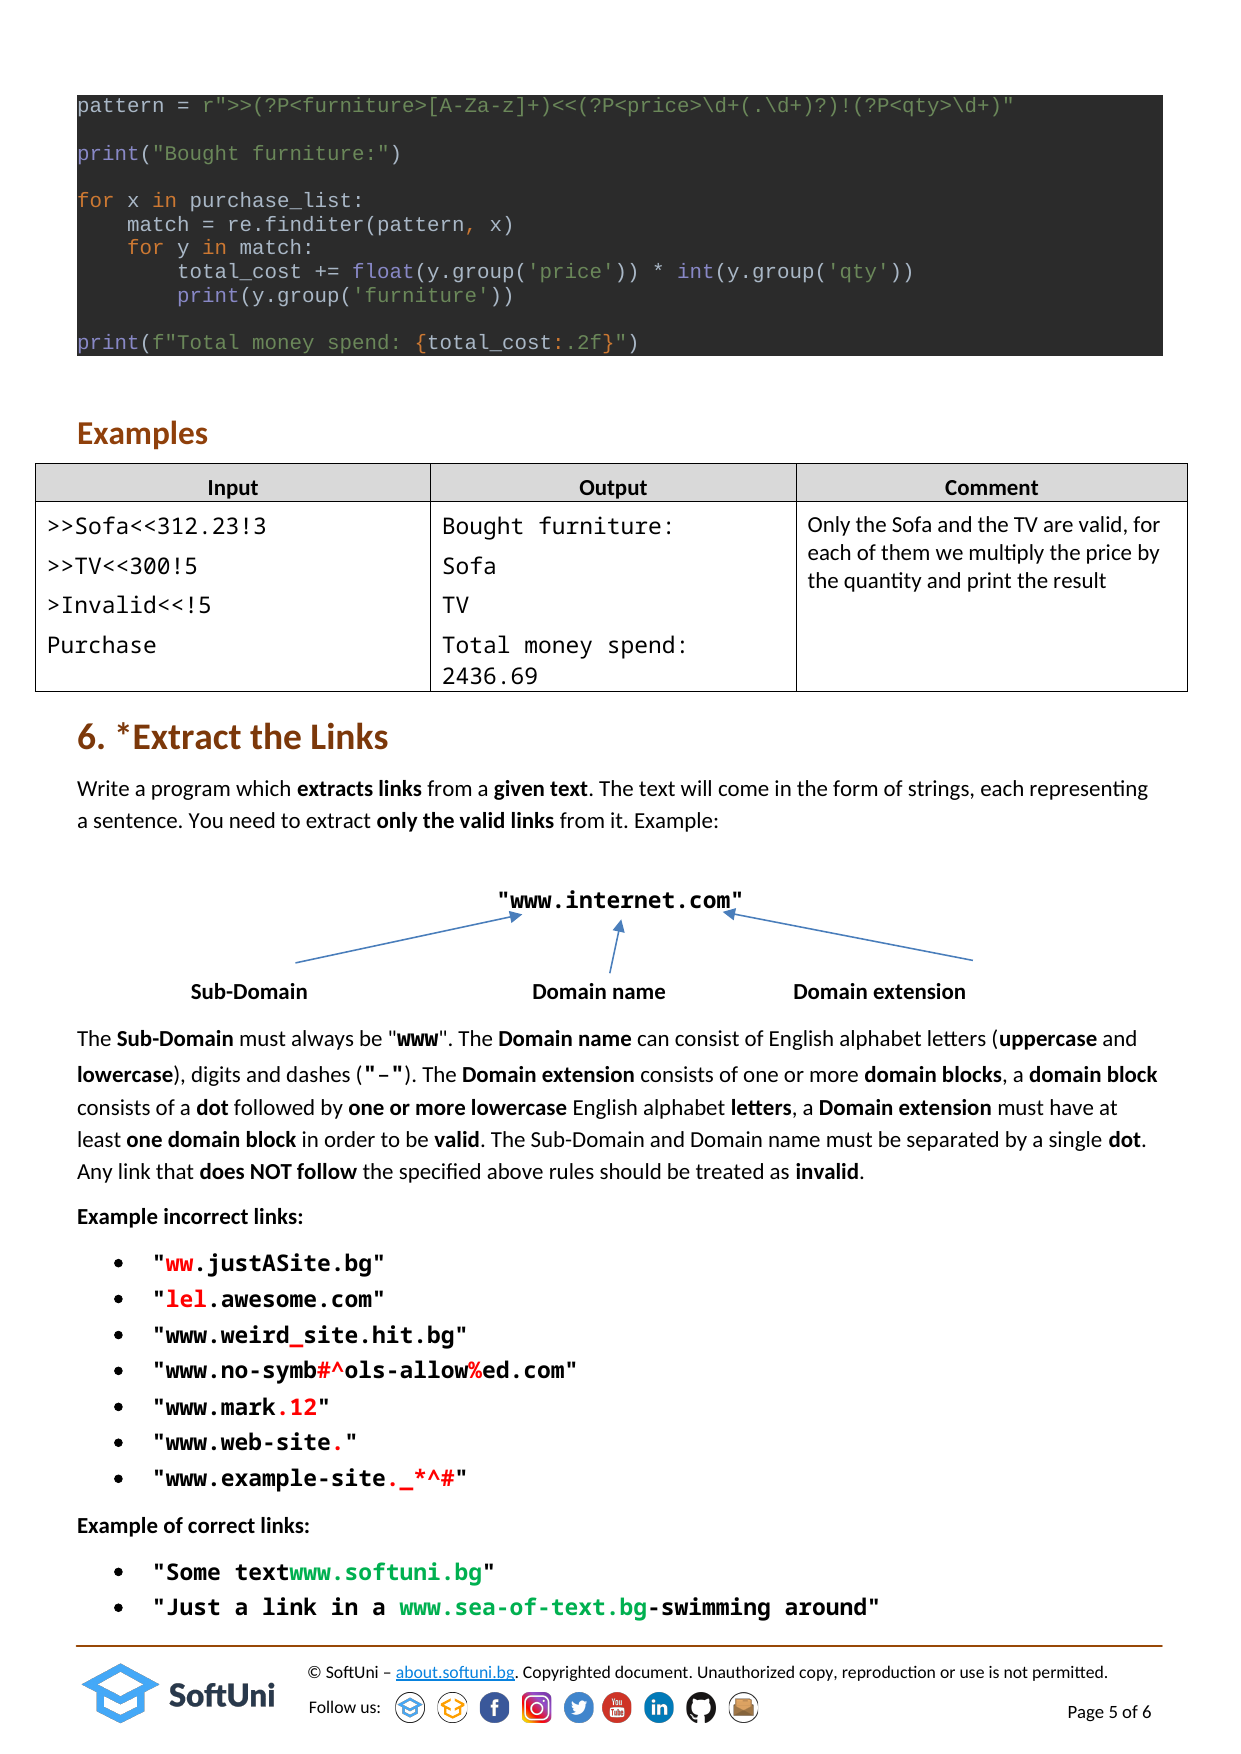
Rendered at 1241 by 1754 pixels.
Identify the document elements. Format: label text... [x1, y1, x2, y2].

picture [75, 1658, 281, 1729]
picture [602, 1692, 632, 1723]
list "ww.justASite.bg" [114, 1247, 1163, 1278]
list "www.web-site." [114, 1426, 1163, 1458]
picture [395, 1692, 425, 1723]
text "www.internet.com" [77, 851, 1163, 915]
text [77, 95, 1163, 356]
picture [564, 1692, 594, 1723]
table_header Output [431, 464, 796, 501]
list "lel.awesome.com" [114, 1283, 1163, 1314]
text Sub-Domain Domain name Domain extension [77, 977, 1163, 1005]
list "www.weird_site.hit.bg" [114, 1318, 1163, 1350]
picture [479, 1692, 510, 1723]
subtitle Examples [77, 412, 1163, 453]
picture [686, 1692, 716, 1723]
list "Just a link in a www.sea-of-text.bg-swimming around" [114, 1591, 1163, 1623]
picture [665, 1692, 674, 1701]
picture [437, 1692, 468, 1723]
list "Some textwww.softuni.bg" [114, 1555, 1163, 1587]
text Example of correct links: [77, 1511, 1163, 1539]
picture [728, 1692, 759, 1723]
subtitle *Extract the Links [77, 713, 1163, 759]
text Example incorrect links: [77, 1202, 1163, 1230]
picture [644, 1692, 653, 1701]
table_cell >>Sofa<<312.23!3 >>TV<<300!5 >Invalid<<!5 Purchase [36, 502, 430, 691]
picture [644, 1714, 653, 1723]
picture [665, 1714, 674, 1723]
text Write a program which extracts links from a given text. The text will come in the form of strings, each representing a sentence. You need to extract only the valid links from it. Example: [77, 774, 1163, 834]
picture [658, 1705, 667, 1714]
list "www.no-symb#^ols-allow%ed.com" [114, 1354, 1163, 1386]
table_cell Bought furniture: Sofa TV Total money spend: 2436.69 [431, 502, 796, 691]
list "www.mark.12" [114, 1390, 1163, 1422]
picture [522, 1692, 552, 1723]
table_header Comment [797, 464, 1187, 501]
text The Sub-Domain must always be "www". The Domain name can consist of English alphabet letters (uppercase and lowercase), digits and dashes ("–"). The Domain extension consists of one or more domain blocks, a domain block consists of a dot followed by one or more lowercase English alphabet letters, a Domain extension must have at least one domain block in order to be valid. The Sub-Domain and Domain name must be separated by a single dot. Any link that does NOT follow the specified above rules should be treated as invalid. [77, 1022, 1163, 1185]
table_header Input [36, 464, 430, 501]
table_cell Only the Sofa and the TV are valid, for each of them we multiply the price by the quantity and print the result [797, 502, 1187, 691]
list "www.example-site._*^#" [114, 1462, 1163, 1493]
